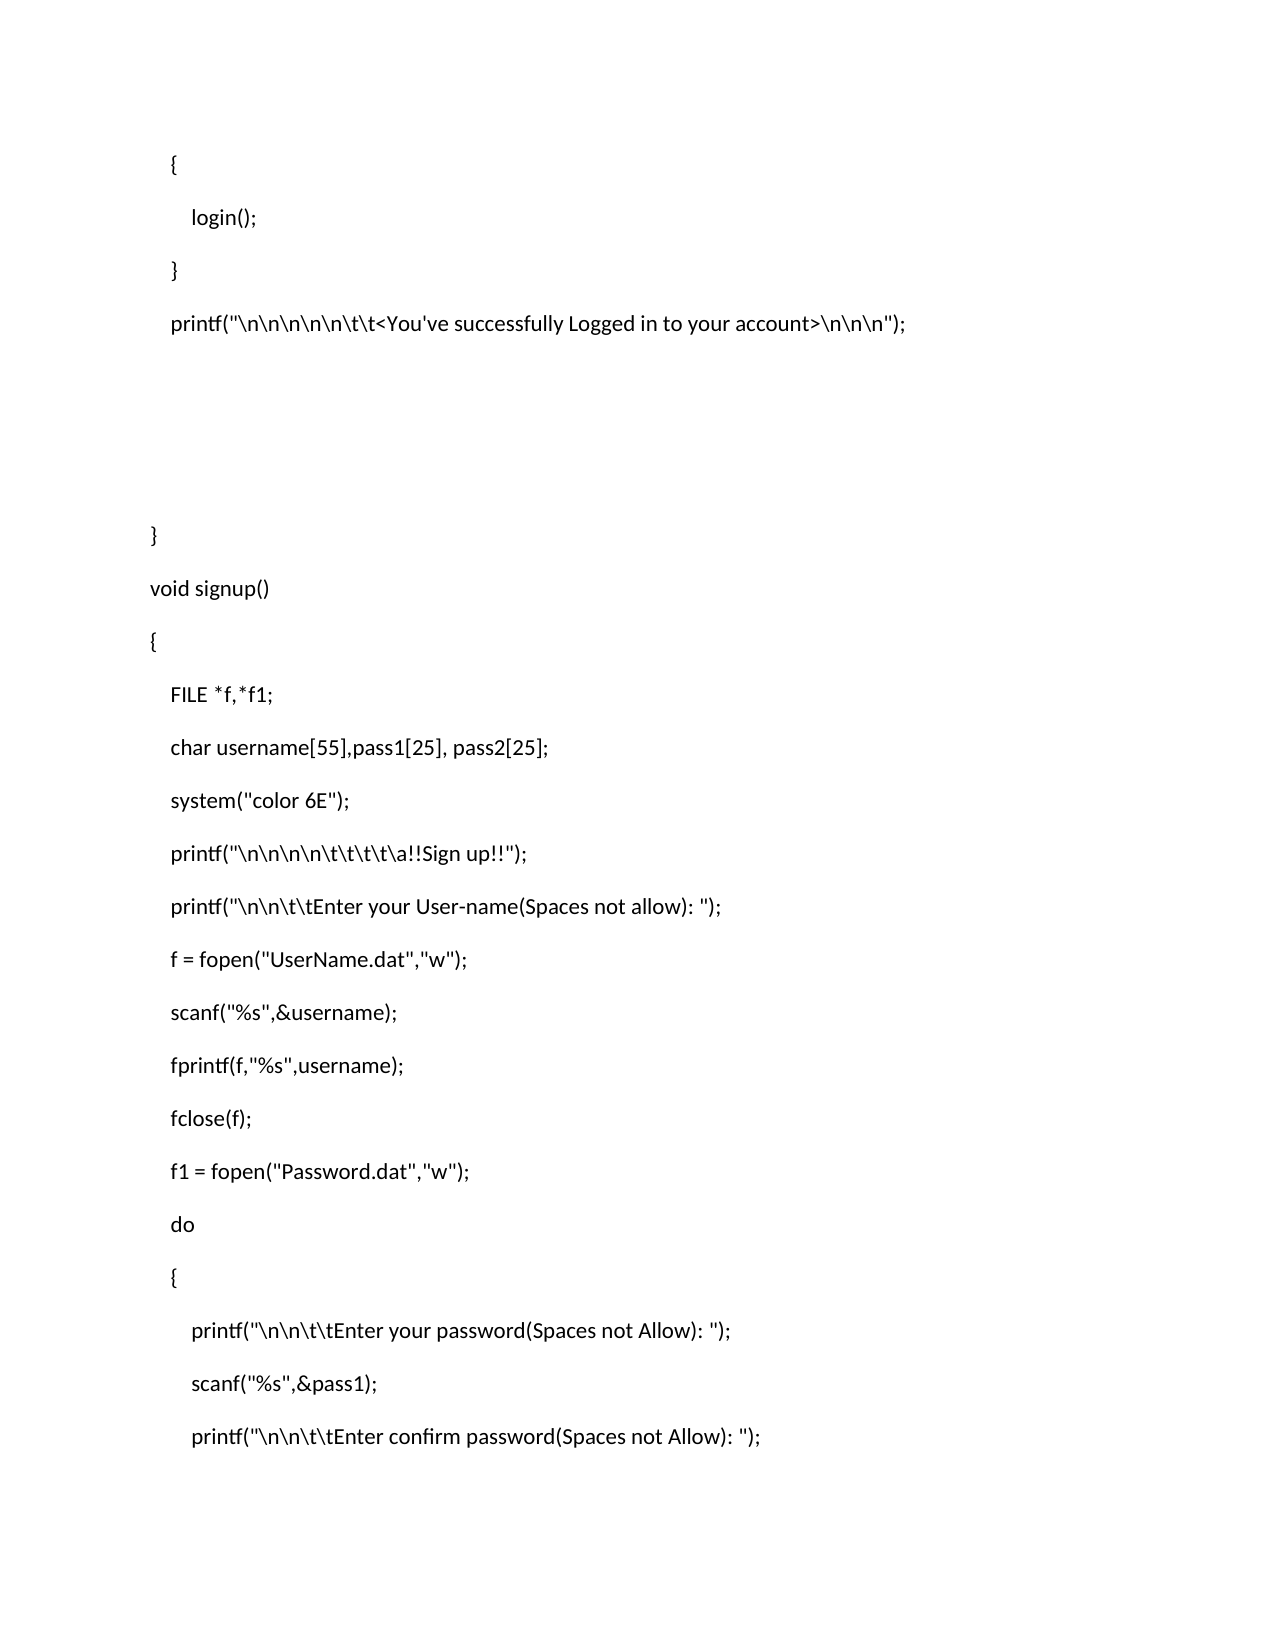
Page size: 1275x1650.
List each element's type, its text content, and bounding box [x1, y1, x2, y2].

text printf("\n\n\n\n\n\t\t<You've successfully Logged in to your account>\n\n\n"); [150, 309, 1125, 337]
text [150, 1422, 1125, 1451]
text { [150, 150, 1125, 178]
text scanf("%s",&pass1); [150, 1369, 1125, 1397]
text char username[55],pass1[25], pass2[25]; [150, 733, 1125, 761]
text fprintf(f,"%s",username); [150, 1051, 1125, 1079]
text void signup() [150, 574, 1125, 602]
text scanf("%s",&username); [150, 998, 1125, 1026]
text } [150, 521, 1125, 549]
text do [150, 1210, 1125, 1238]
text printf("\n\n\t\tEnter your User-name(Spaces not allow): "); [150, 892, 1125, 920]
text login(); [150, 203, 1125, 231]
text { [150, 1263, 1125, 1291]
text } [150, 256, 1125, 284]
text printf("\n\n\n\n\t\t\t\t\a!!Sign up!!"); [150, 839, 1125, 867]
text f1 = fopen("Password.dat","w"); [150, 1157, 1125, 1185]
text system("color 6E"); [150, 786, 1125, 814]
text f = fopen("UserName.dat","w"); [150, 945, 1125, 973]
text FILE *f,*f1; [150, 680, 1125, 708]
text printf("\n\n\t\tEnter your password(Spaces not Allow): "); [150, 1316, 1125, 1344]
text { [150, 627, 1125, 655]
text fclose(f); [150, 1104, 1125, 1132]
